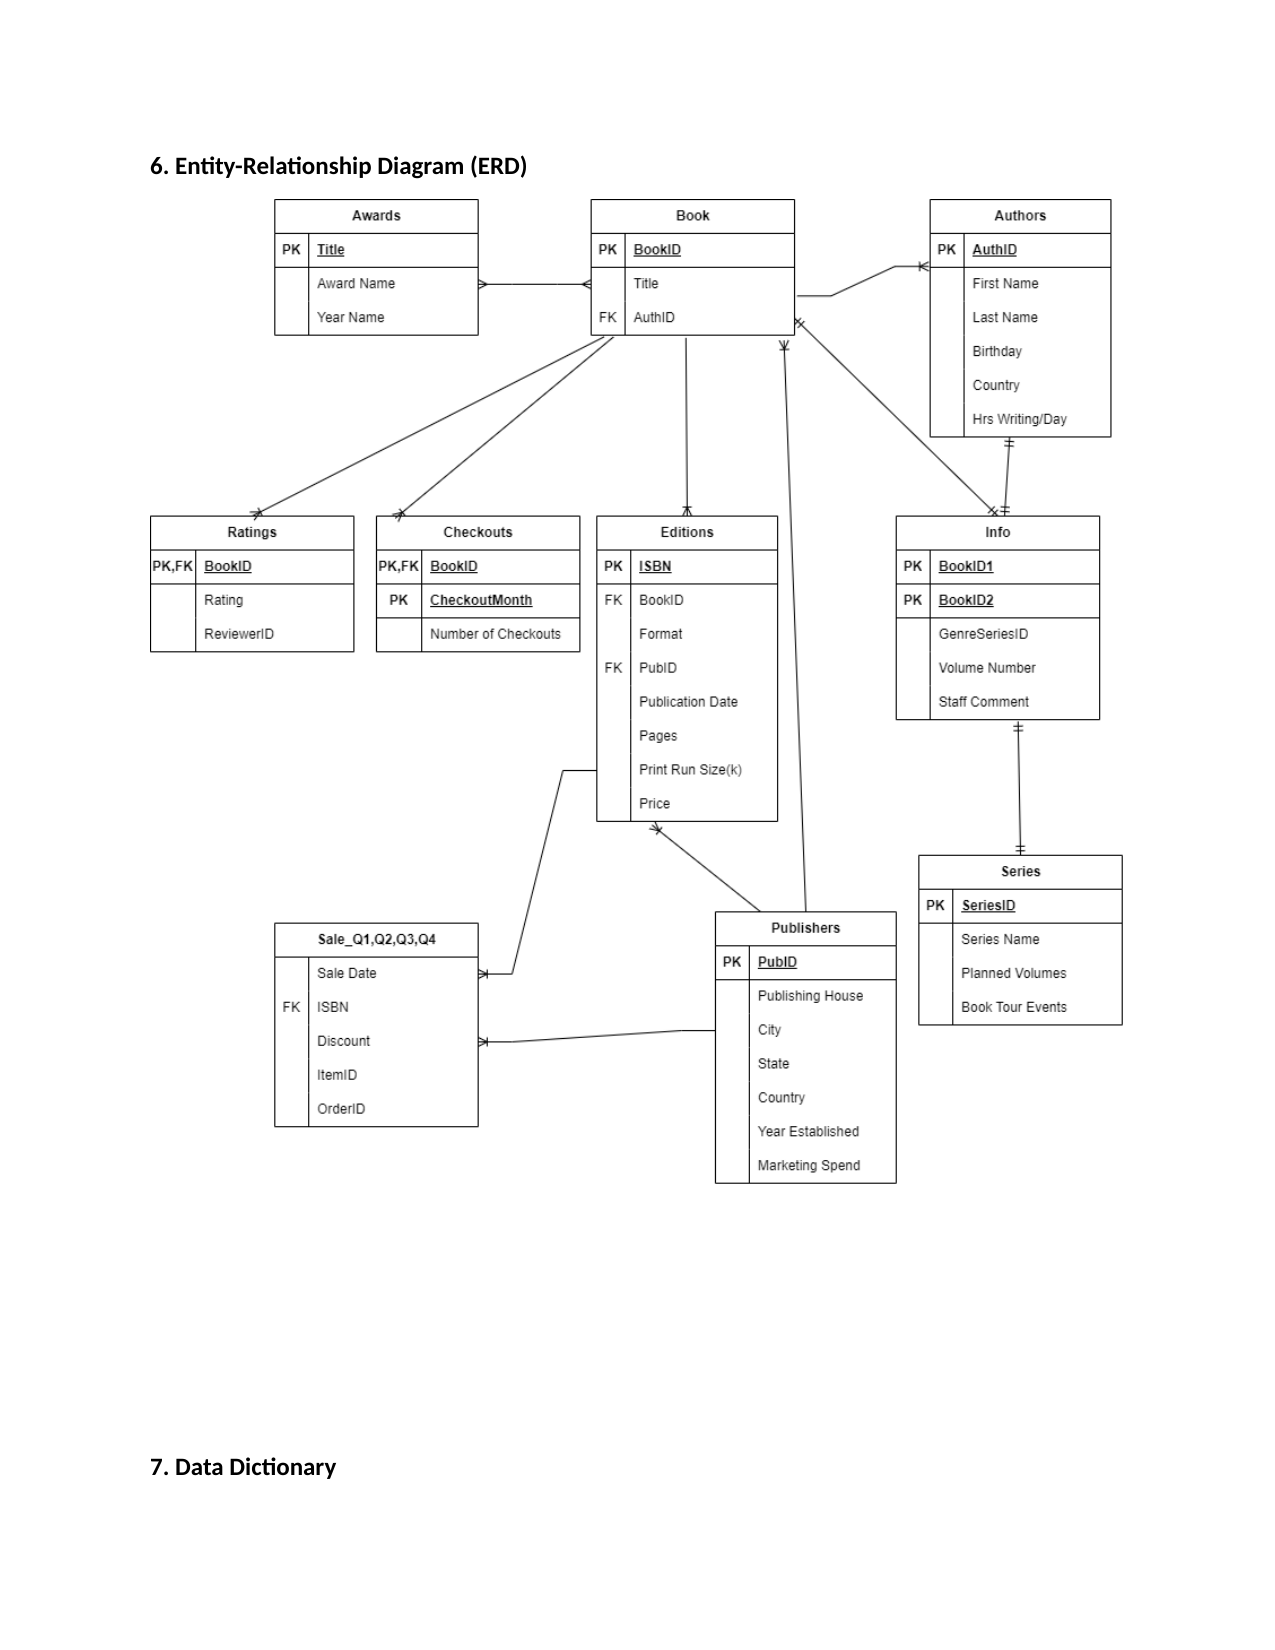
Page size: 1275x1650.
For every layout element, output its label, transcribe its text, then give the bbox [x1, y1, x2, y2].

text 7. Data Dictionary [150, 1452, 1125, 1482]
text 6. Entity-Relationship Diagram (ERD) [150, 150, 1125, 181]
picture [150, 199, 1124, 1185]
